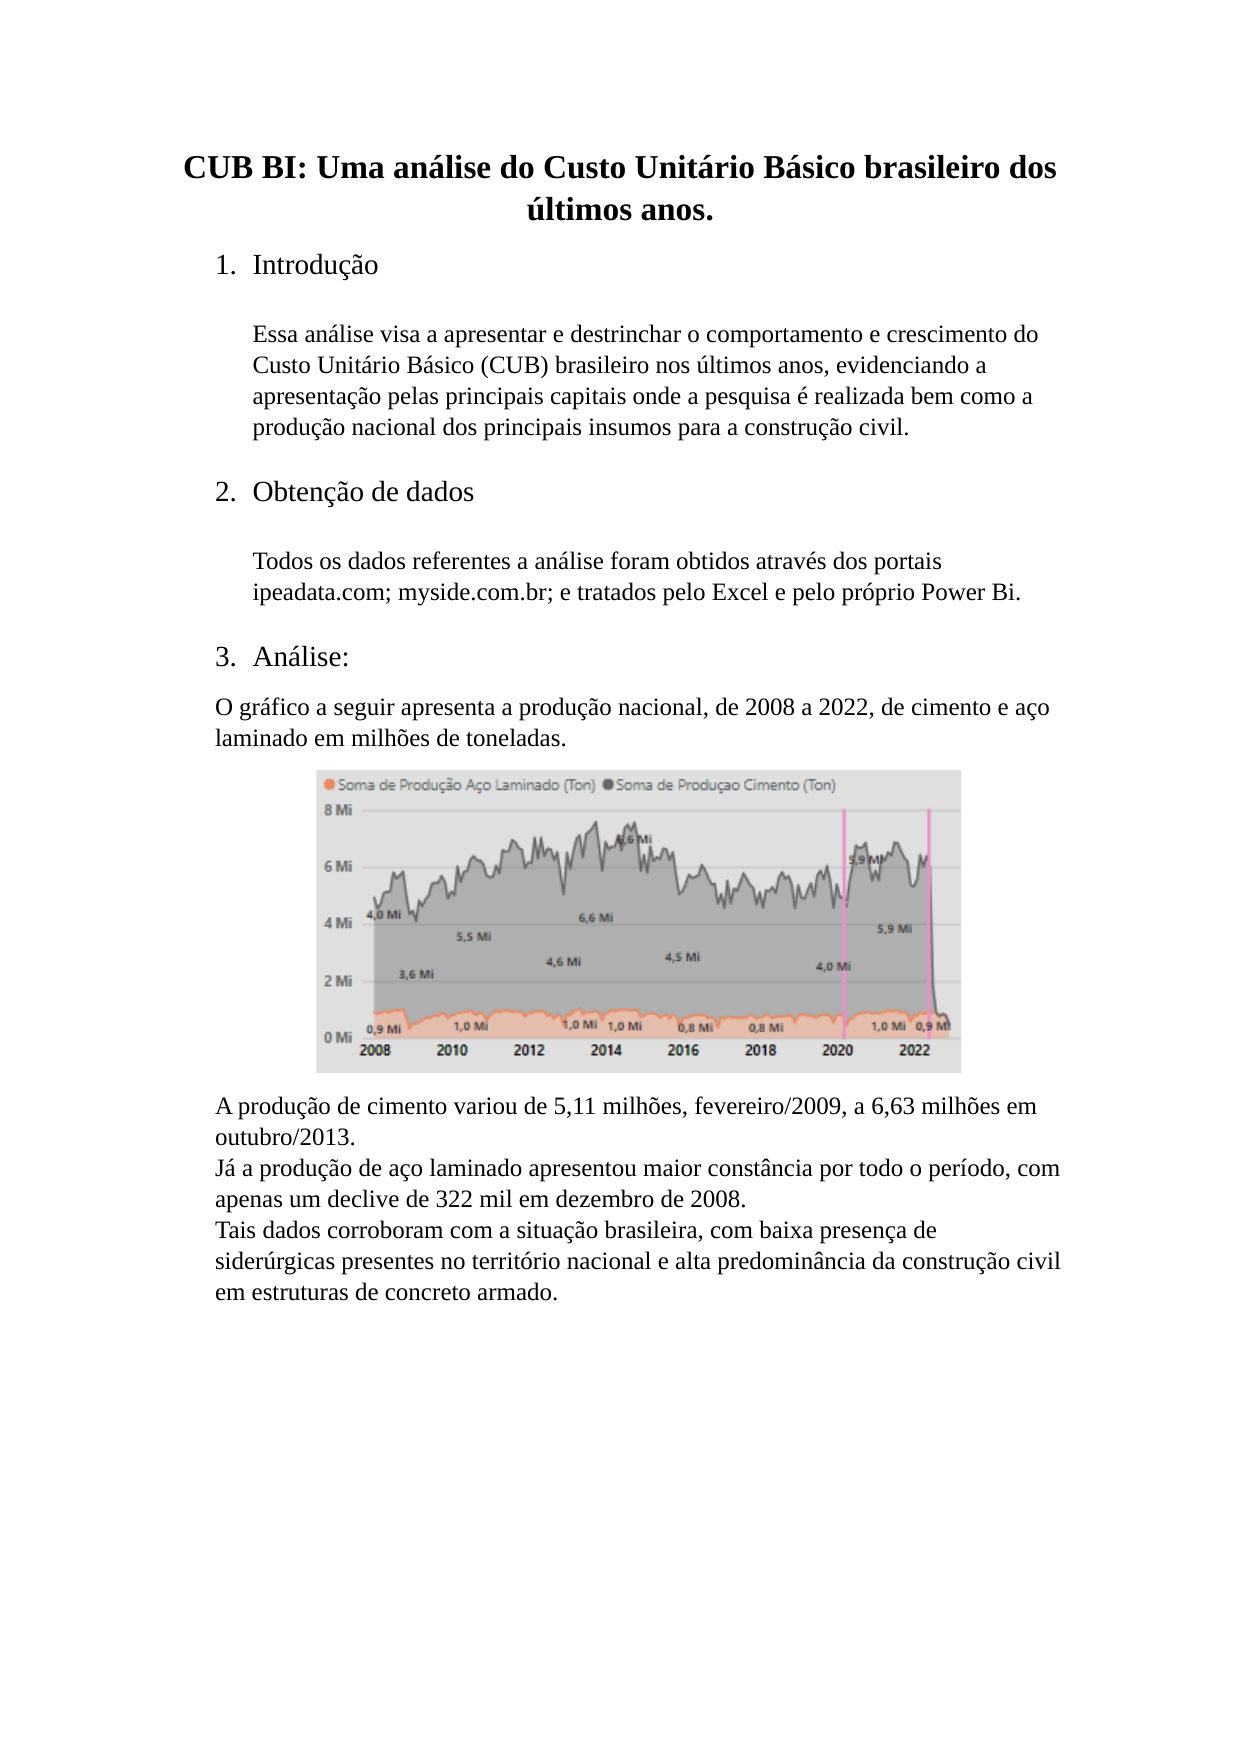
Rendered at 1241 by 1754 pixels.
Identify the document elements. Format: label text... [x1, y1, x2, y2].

list Todos os dados referentes a análise foram obtidos através dos portais ipeadata.com; myside.com.br; e tratados pelo Excel e pelo próprio Power Bi. [252, 546, 1063, 606]
list Introdução [215, 247, 1063, 281]
text O gráfico a seguir apresenta a produção nacional, de 2008 a 2022, de cimento e aço laminado em milhões de toneladas. [215, 692, 1063, 752]
list Essa análise visa a apresentar e destrinchar o comportamento e crescimento do Custo Unitário Básico (CUB) brasileiro nos últimos anos, evidenciando a apresentação pelas principais capitais onde a pesquisa é realizada bem como a produção nacional dos principais insumos para a construção civil. [252, 319, 1063, 441]
text A produção de cimento variou de 5,11 milhões, fevereiro/2009, a 6,63 milhões em outubro/2013. Já a produção de aço laminado apresentou maior constância por todo o período, com apenas um declive de 322 mil em dezembro de 2008. Tais dados corroboram com a situação brasileira, com baixa presença de siderúrgicas presentes no território nacional e alta predominância da construção civil em estruturas de concreto armado. [215, 1091, 1063, 1306]
text CUB BI: Uma análise do Custo Unitário Básico brasileiro dos últimos anos. [177, 148, 1063, 227]
picture [316, 770, 962, 1073]
list Análise: [215, 639, 1063, 673]
list Obtenção de dados [215, 474, 1063, 507]
